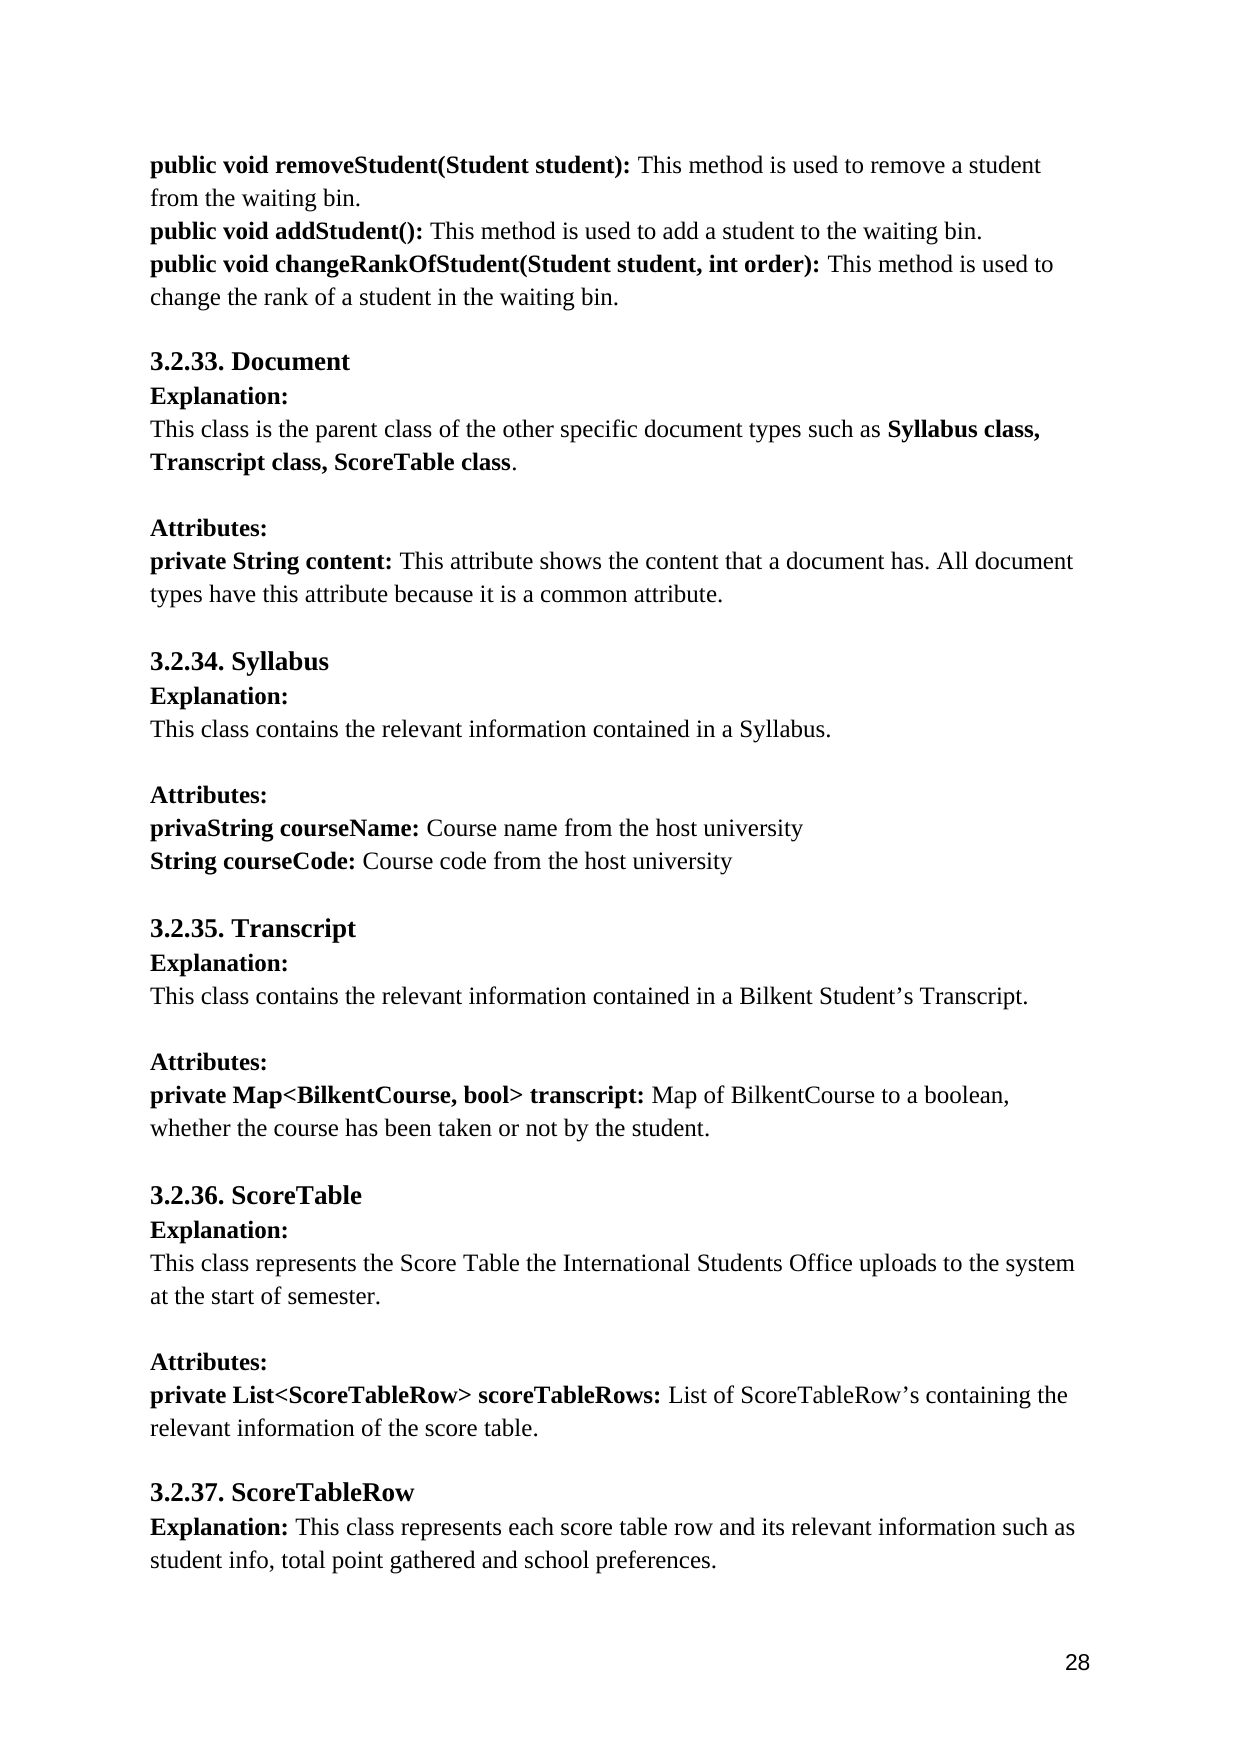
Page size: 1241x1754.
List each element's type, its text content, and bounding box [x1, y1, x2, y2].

text This class contains the relevant information contained in a Syllabus. [150, 714, 1090, 743]
text private String content: This attribute shows the content that a document has. All document types have this attribute because it is a common attribute. [150, 546, 1090, 608]
text Explanation: [150, 381, 1090, 410]
text Explanation: This class represents each score table row and its relevant information such as student info, total point gathered and school preferences. [150, 1512, 1090, 1573]
text This class represents the Score Table the International Students Office uploads to the system at the start of semester. [150, 1248, 1090, 1309]
text public void addStudent(): This method is used to add a student to the waiting bin. [150, 216, 1090, 245]
text Attributes: [150, 780, 1090, 809]
text This class is the parent class of the other specific document types such as Syllabus class, Transcript class, ScoreTable class. [150, 414, 1090, 476]
subtitle 3.2.36. ScoreTable [150, 1179, 1090, 1210]
text Attributes: [150, 1047, 1090, 1076]
text Explanation: [150, 681, 1090, 710]
text privaString courseName: Course name from the host university [150, 813, 1090, 842]
text String courseCode: Course code from the host university [150, 846, 1090, 875]
subtitle 3.2.33. Document [150, 345, 1090, 376]
text Explanation: [150, 948, 1090, 977]
subtitle 3.2.35. Transcript [150, 912, 1090, 943]
text private List<ScoreTableRow> scoreTableRows: List of ScoreTableRow’s containing the relevant information of the score table. [150, 1380, 1090, 1442]
text This class contains the relevant information contained in a Bilkent Student’s Transcript. [150, 981, 1090, 1009]
text Explanation: [150, 1215, 1090, 1243]
text Attributes: [150, 513, 1090, 542]
text private Map<BilkentCourse, bool> transcript: Map of BilkentCourse to a boolean, whether the course has been taken or not by the student. [150, 1080, 1090, 1142]
text Attributes: [150, 1347, 1090, 1376]
text public void removeStudent(Student student): This method is used to remove a student from the waiting bin. [150, 150, 1090, 212]
subtitle 3.2.34. Syllabus [150, 645, 1090, 676]
text public void changeRankOfStudent(Student student, int order): This method is used to change the rank of a student in the waiting bin. [150, 249, 1090, 311]
subtitle 3.2.37. ScoreTableRow [150, 1476, 1090, 1507]
